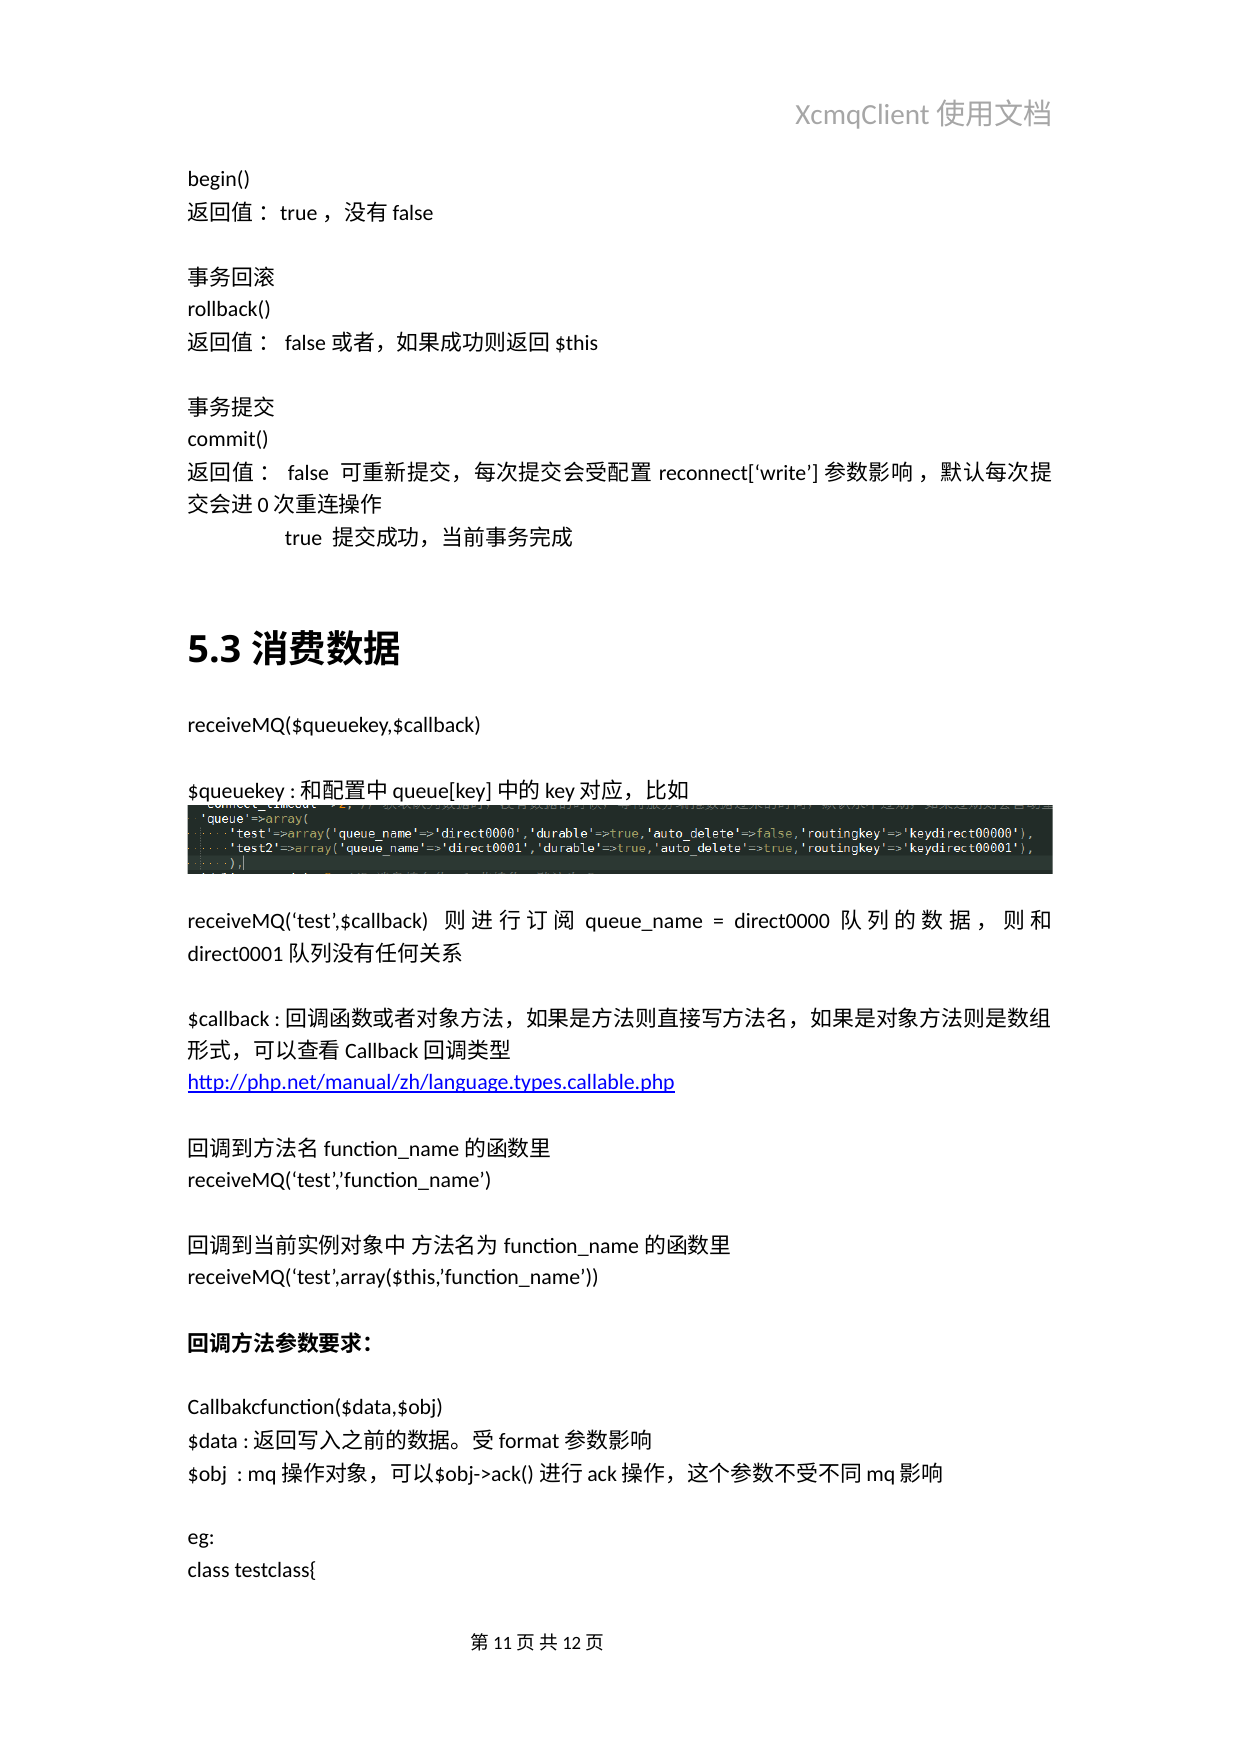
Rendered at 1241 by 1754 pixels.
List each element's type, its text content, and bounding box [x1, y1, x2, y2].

list 回调方法参数要求： [187, 1325, 1053, 1358]
list 回调到当前实例对象中 方法名为 function_name 的函数里 [187, 1228, 1053, 1260]
list $callback : 回调函数或者对象方法，如果是方法则直接写方法名，如果是对象方法则是数组形式，可以查看Callback 回调类型 [187, 1000, 1053, 1065]
list $queuekey : 和配置中queue[key] 中的key对应，比如 [187, 773, 1053, 805]
list rollback() [187, 292, 1053, 324]
list commit() [187, 422, 1053, 454]
list begin() [187, 162, 1053, 194]
list 返回值 ：true ，没有false [187, 194, 1053, 227]
list 返回值 ： false 或者，如果成功则返回 $this [187, 324, 1053, 357]
list 事务回滚 [187, 259, 1053, 292]
picture [187, 805, 1053, 874]
list receiveMQ(‘test’,$callback) 则进行订阅queue_name = direct0000队列的数据，则和 direct0001 队列没有任何关系 [187, 903, 1053, 968]
list 事务提交 [187, 389, 1053, 422]
list receiveMQ($queuekey,$callback) [187, 708, 1053, 740]
list http://php.net/manual/zh/language.types.callable.php [187, 1065, 1053, 1098]
list 回调到方法名 function_name 的函数里 [187, 1130, 1053, 1163]
list $obj : mq操作对象，可以$obj->ack() 进行ack操作，这个参数不受不同mq影响 [187, 1455, 1053, 1488]
list Callbakcfunction($data,$obj) [187, 1390, 1053, 1423]
list eg: [187, 1520, 1053, 1553]
list true 提交成功，当前事务完成 [231, 519, 1053, 552]
list receiveMQ(‘test’,’function_name’) [187, 1163, 1053, 1195]
list receiveMQ(‘test’,array($this,’function_name’)) [187, 1260, 1053, 1293]
subtitle 5.3 消费数据 [187, 614, 1053, 679]
list $data : 返回写入之前的数据。受format 参数影响 [187, 1423, 1053, 1455]
list 返回值 ： false 可重新提交，每次提交会受配置 reconnect[‘write’] 参数影响 ，默认每次提交会进0次重连操作 [187, 454, 1053, 519]
list class testclass{ [187, 1553, 1053, 1585]
